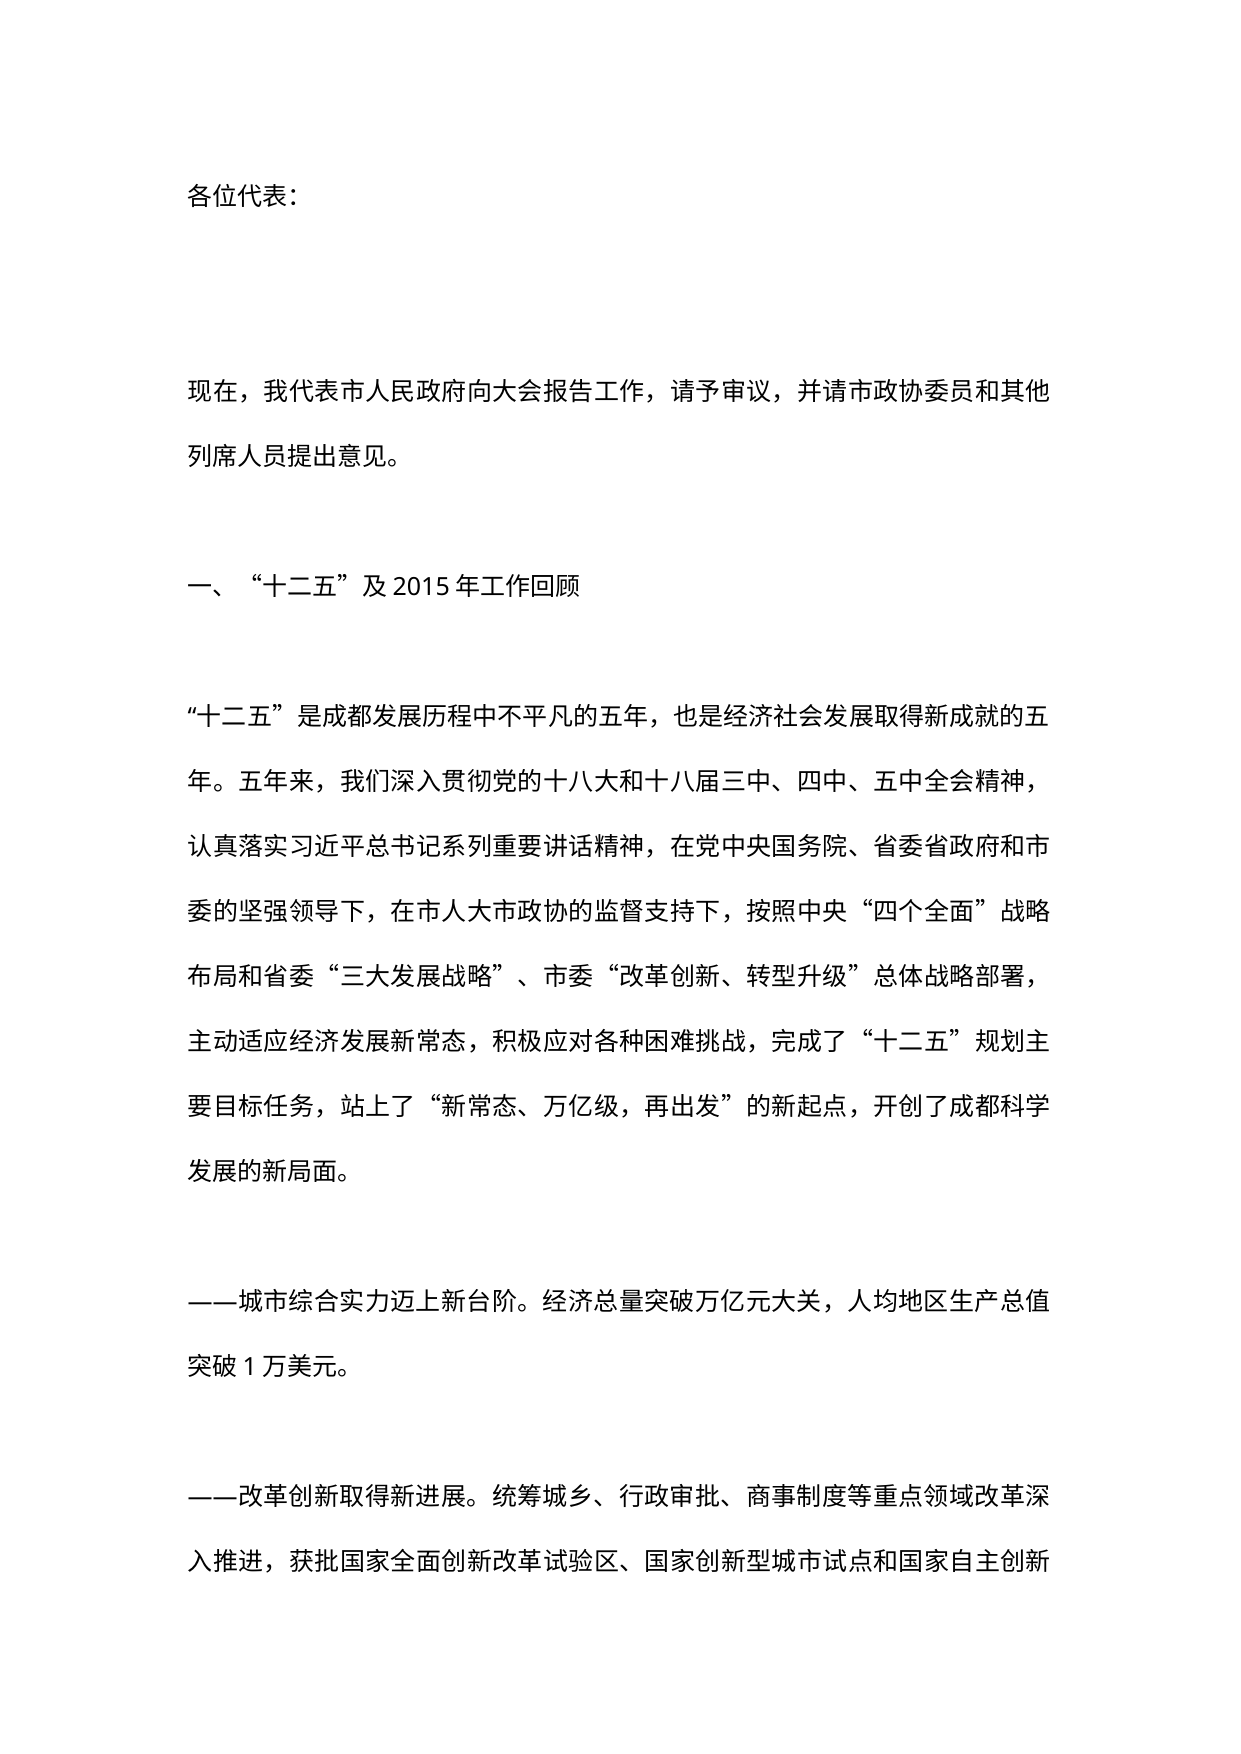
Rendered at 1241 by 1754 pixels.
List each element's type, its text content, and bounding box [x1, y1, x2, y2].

text ——城市综合实力迈上新台阶。经济总量突破万亿元大关，人均地区生产总值突破1万美元。 [187, 1267, 1053, 1397]
text 现在，我代表市人民政府向大会报告工作，请予审议，并请市政协委员和其他列席人员提出意见。 [187, 357, 1053, 487]
text “十二五”是成都发展历程中不平凡的五年，也是经济社会发展取得新成就的五年。五年来，我们深入贯彻党的十八大和十八届三中、四中、五中全会精神，认真落实习近平总书记系列重要讲话精神，在党中央国务院、省委省政府和市委的坚强领导下，在市人大市政协的监督支持下，按照中央“四个全面”战略布局和省委“三大发展战略”、市委“改革创新、转型升级”总体战略部署，主动适应经济发展新常态，积极应对各种困难挑战，完成了“十二五”规划主要目标任务，站上了“新常态、万亿级，再出发”的新起点，开创了成都科学发展的新局面。 [187, 682, 1053, 1202]
text 各位代表： [187, 162, 1053, 227]
text 一、“十二五”及2015年工作回顾 [187, 552, 1053, 617]
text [187, 1462, 1053, 1592]
